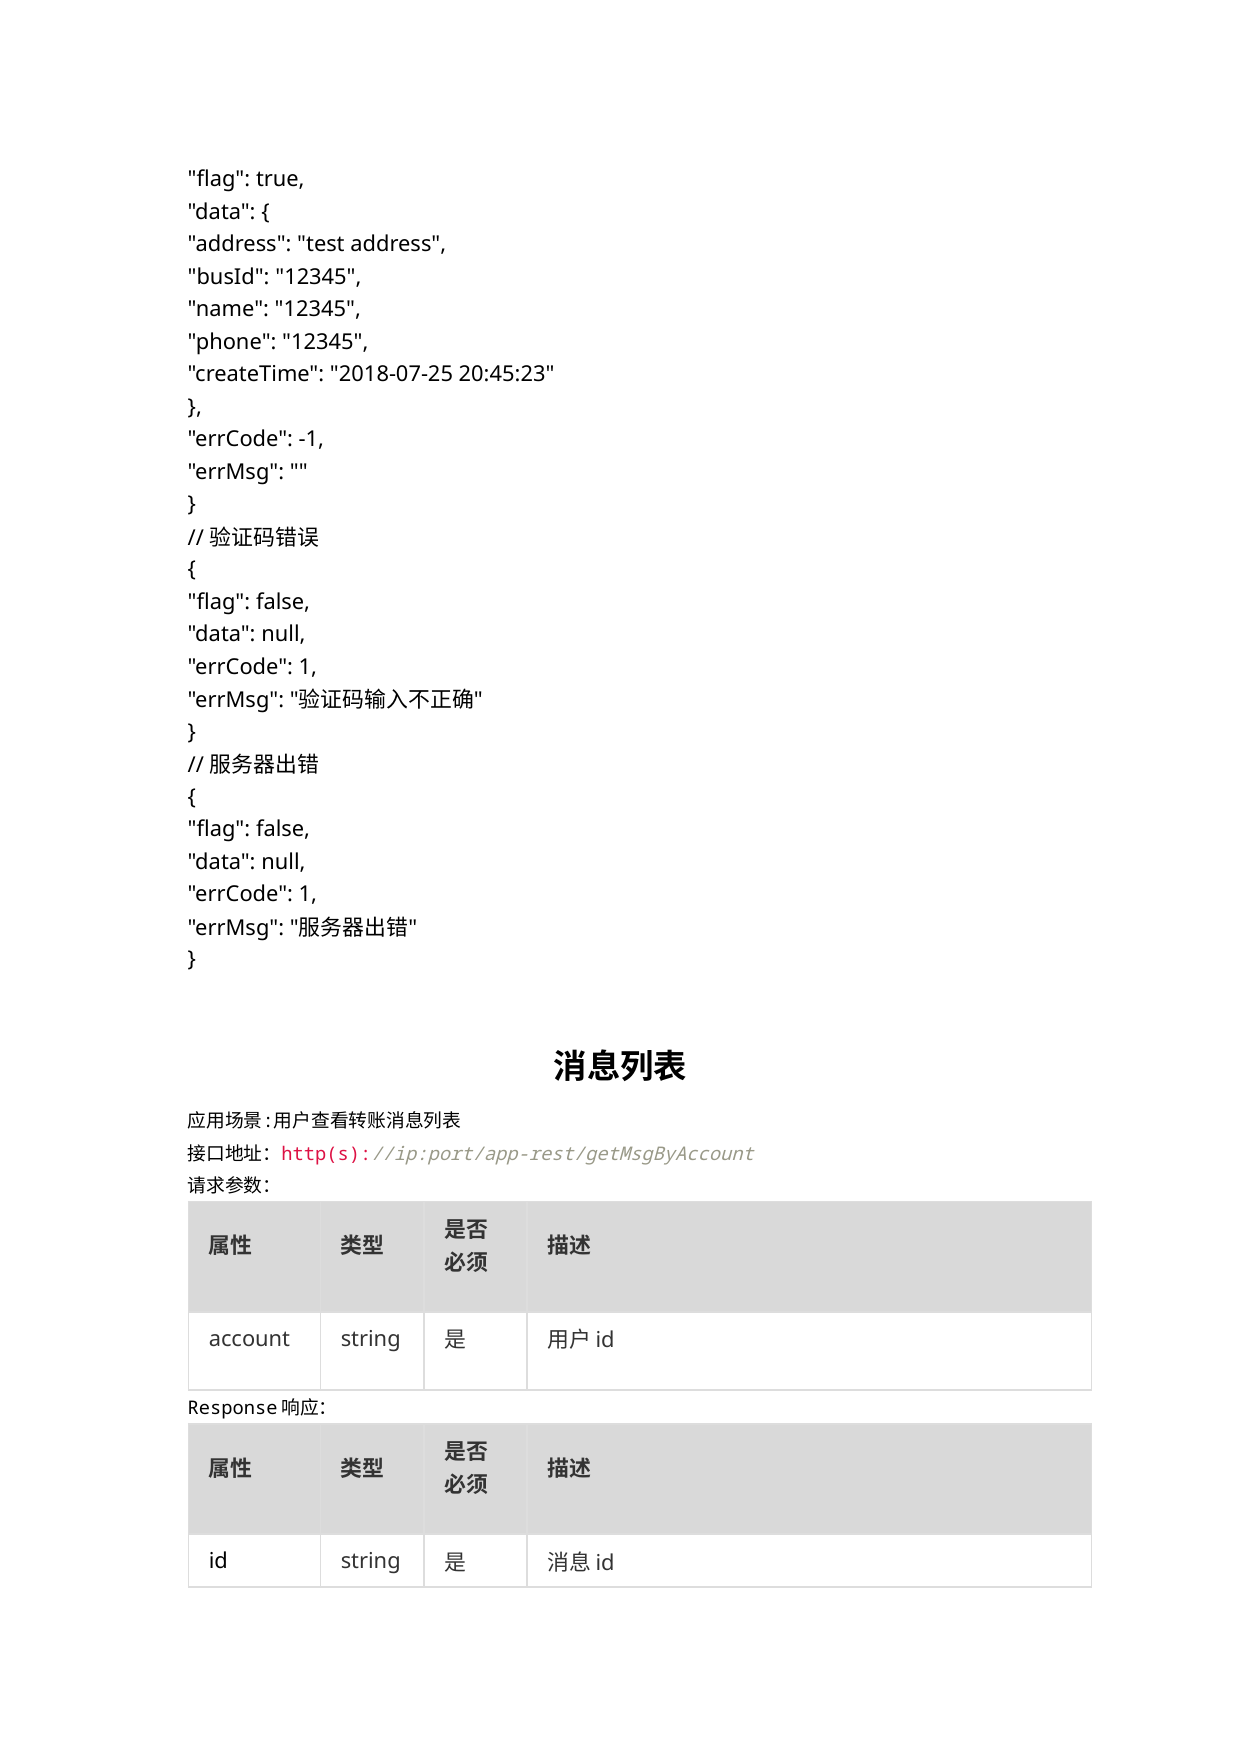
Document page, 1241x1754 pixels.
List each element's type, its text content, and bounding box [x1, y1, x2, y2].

text "busId": "12345", [187, 259, 1053, 292]
text { [187, 779, 1053, 812]
table_header 类型 [321, 1202, 423, 1311]
text "data": { [187, 194, 1053, 227]
table_cell string [321, 1535, 423, 1586]
text "name": "12345", [187, 292, 1053, 324]
text { [187, 552, 1053, 584]
text } [187, 942, 1053, 974]
table_cell 是 [425, 1313, 526, 1389]
table_header 属性 [189, 1202, 320, 1311]
text // 服务器出错 [187, 747, 1053, 779]
table_cell 消息id [528, 1535, 1091, 1586]
text "data": null, [187, 844, 1053, 877]
text "errCode": -1, [187, 422, 1053, 454]
text // 验证码错误 [187, 519, 1053, 552]
table_cell 是 [425, 1535, 526, 1586]
title 消息列表 [187, 1032, 1053, 1097]
text "data": null, [187, 617, 1053, 649]
text "errMsg": "服务器出错" [187, 909, 1053, 942]
text 接口地址：http(s)://ip:port/app-rest/getMsgByAccount [187, 1136, 1053, 1168]
text 请求参数： [187, 1168, 1053, 1201]
table_header 是否必须 [425, 1425, 526, 1533]
table_cell string [321, 1313, 423, 1389]
text Response响应： [187, 1390, 1053, 1423]
table_cell account [189, 1313, 320, 1389]
text }, [187, 389, 1053, 422]
text "address": "test address", [187, 227, 1053, 259]
table_header 描述 [528, 1202, 1091, 1311]
text } [187, 714, 1053, 747]
table_header 描述 [528, 1425, 1091, 1533]
text "flag": false, [187, 812, 1053, 844]
text "errMsg": "验证码输入不正确" [187, 682, 1053, 714]
text 应用场景:用户查看转账消息列表 [187, 1103, 1053, 1136]
table_cell 用户id [528, 1313, 1091, 1389]
text "flag": true, [187, 162, 1053, 194]
text "phone": "12345", [187, 324, 1053, 357]
table_header 类型 [321, 1425, 423, 1533]
table_header 是否必须 [425, 1202, 526, 1311]
text "errCode": 1, [187, 649, 1053, 682]
table_cell id [189, 1535, 320, 1586]
text "errMsg": "" [187, 454, 1053, 487]
text "flag": false, [187, 584, 1053, 617]
text "errCode": 1, [187, 877, 1053, 909]
text "createTime": "2018-07-25 20:45:23" [187, 357, 1053, 389]
text } [187, 487, 1053, 519]
table_header 属性 [189, 1425, 320, 1533]
